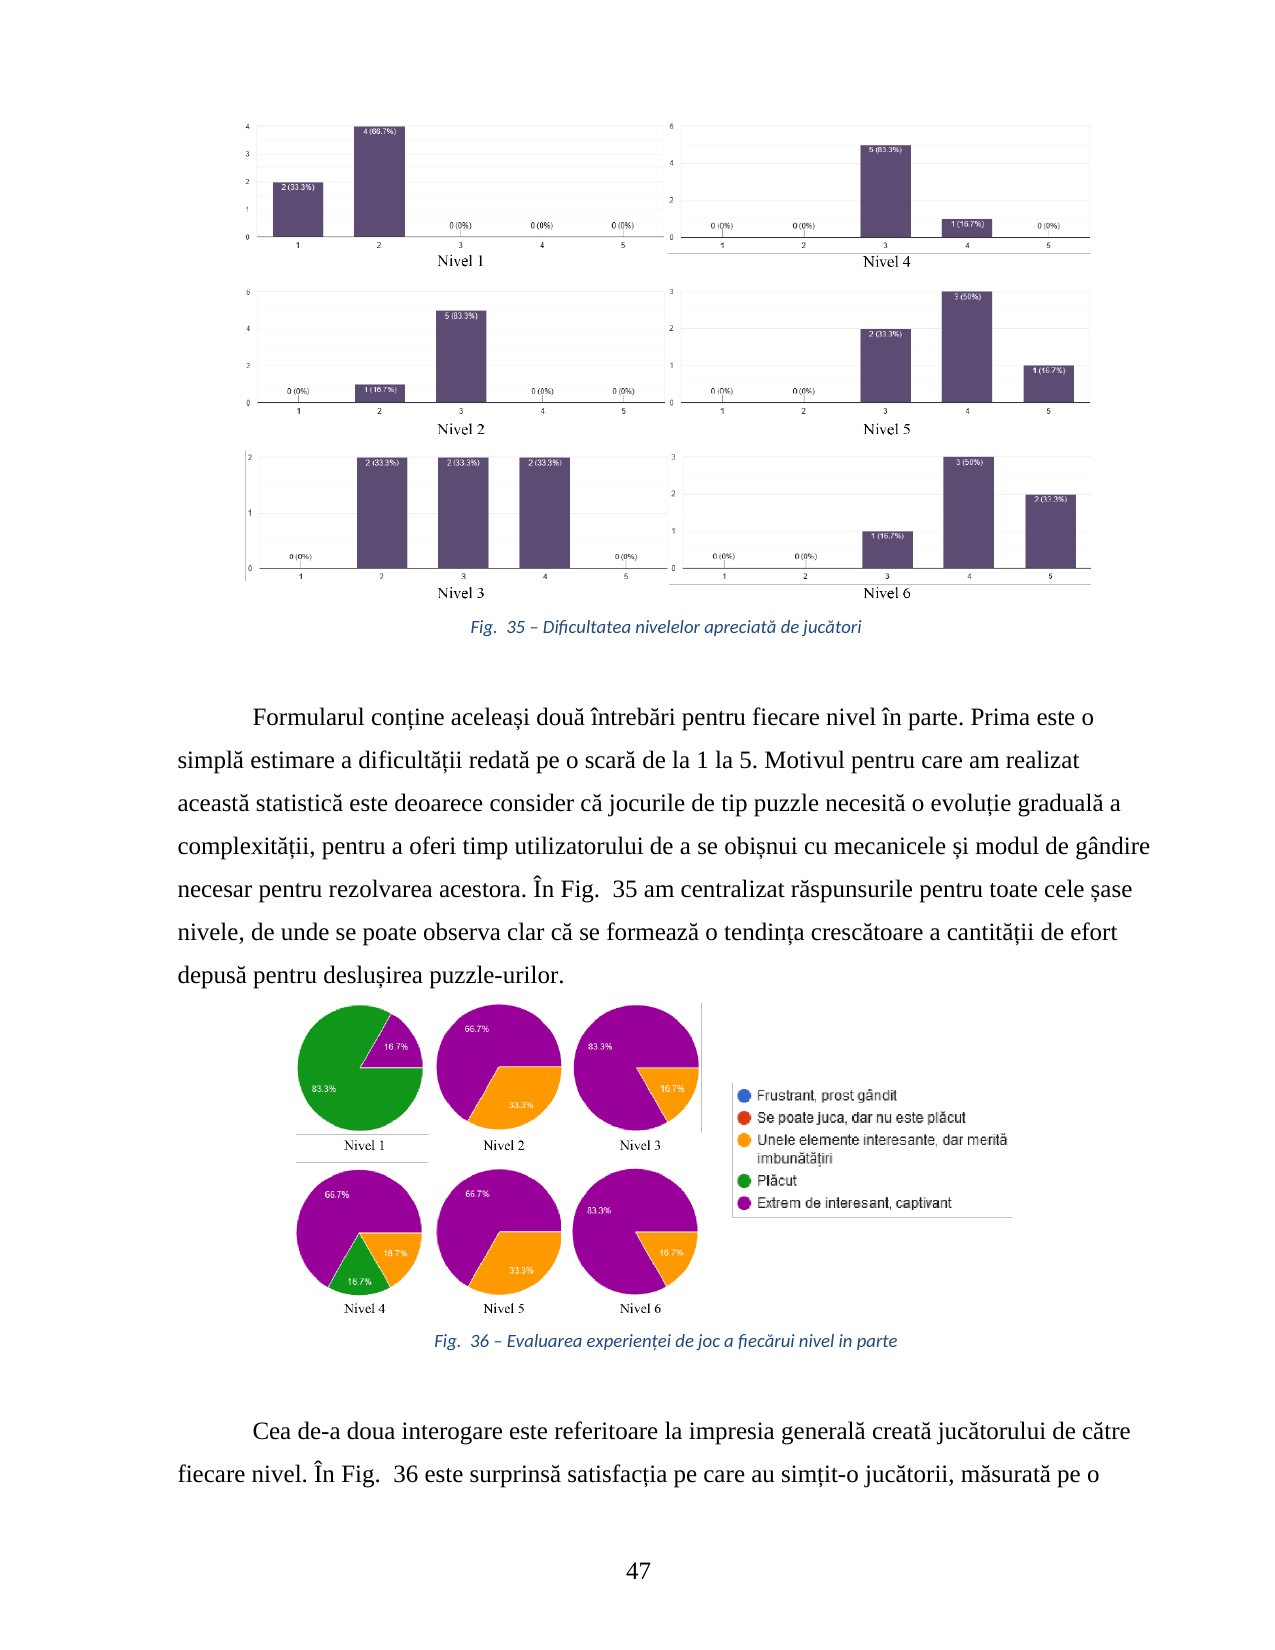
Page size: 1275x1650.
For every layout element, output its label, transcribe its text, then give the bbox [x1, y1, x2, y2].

text Formularul conține aceleași două întrebări pentru fiecare nivel în parte. Prima este o simplă estimare a dificultății redată pe o scară de la 1 la 5. Motivul pentru care am realizat această statistică este deoarece consider că jocurile de tip puzzle necesită o evoluție graduală a complexității, pentru a oferi timp utilizatorului de a se obișnui cu mecanicele și modul de gândire necesar pentru rezolvarea acestora. În Fig. 35 am centralizat răspunsurile pentru toate cele șase nivele, de unde se poate observa clar că se formează o tendința crescătoare a cantității de efort depusă pentru deslușirea puzzle-urilor. [177, 702, 1157, 989]
picture [295, 1003, 1039, 1315]
table_header Fig. 36 – Evaluarea experienței de joc a fiecărui nivel in parte [178, 1004, 1156, 1373]
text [177, 1416, 1157, 1488]
table_header Fig. 35 – Dificultatea nivelelor apreciată de jucători [178, 118, 1156, 702]
picture [243, 118, 1091, 601]
